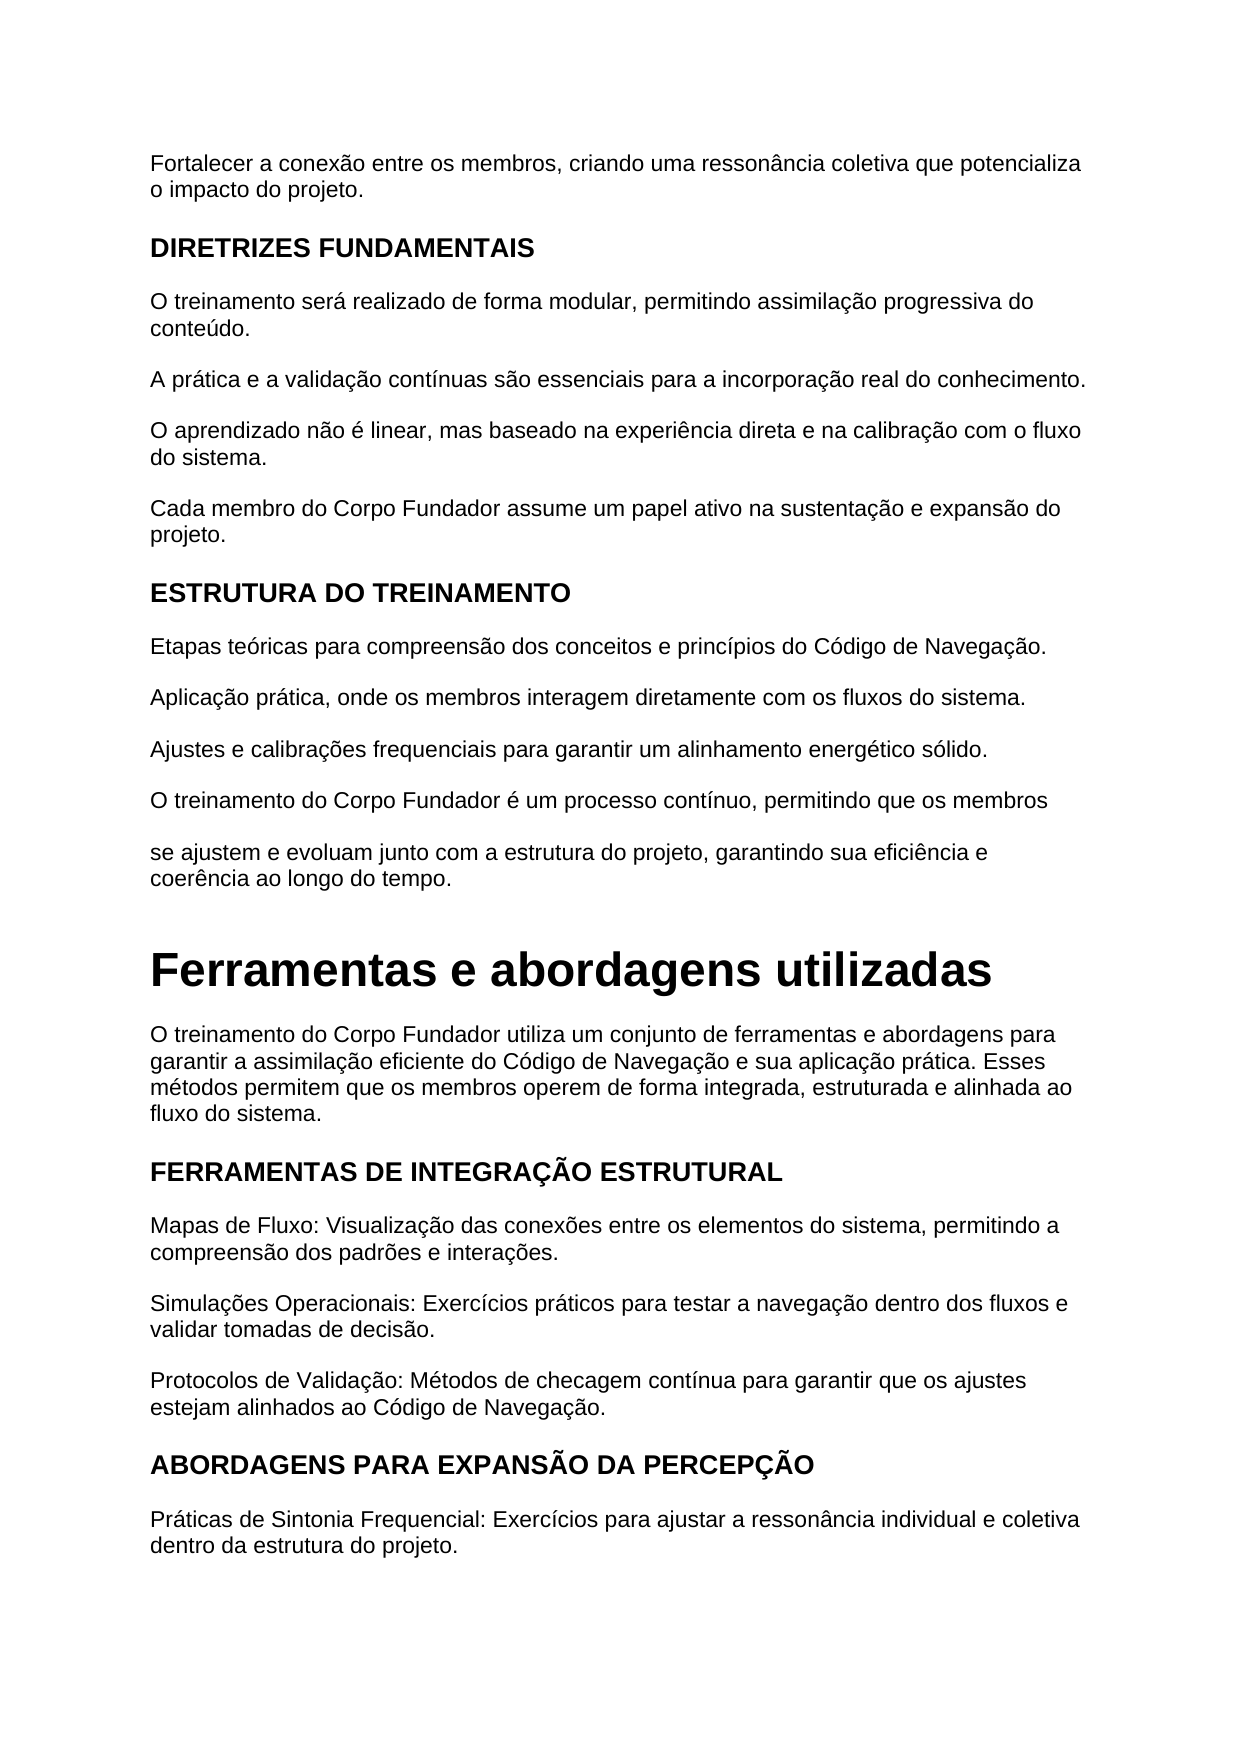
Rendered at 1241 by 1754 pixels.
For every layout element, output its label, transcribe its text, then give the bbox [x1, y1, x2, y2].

subtitle Ferramentas e abordagens utilizadas [150, 941, 1090, 996]
subtitle FERRAMENTAS DE INTEGRAÇÃO ESTRUTURAL [150, 1156, 1090, 1187]
text O treinamento será realizado de forma modular, permitindo assimilação progressiva do conteúdo. [150, 288, 1090, 341]
text O aprendizado não é linear, mas baseado na experiência direta e na calibração com o fluxo do sistema. [150, 417, 1090, 470]
text A prática e a validação contínuas são essenciais para a incorporação real do conhecimento. [150, 366, 1090, 392]
subtitle ABORDAGENS PARA EXPANSÃO DA PERCEPÇÃO [150, 1449, 1090, 1481]
text O treinamento do Corpo Fundador utiliza um conjunto de ferramentas e abordagens para garantir a assimilação eficiente do Código de Navegação e sua aplicação prática. Esses métodos permitem que os membros operem de forma integrada, estruturada e alinhada ao fluxo do sistema. [150, 1021, 1090, 1127]
text Etapas teóricas para compreensão dos conceitos e princípios do Código de Navegação. [150, 633, 1090, 659]
text O treinamento do Corpo Fundador é um processo contínuo, permitindo que os membros [150, 787, 1090, 813]
subtitle ESTRUTURA DO TREINAMENTO [150, 577, 1090, 608]
text Práticas de Sintonia Frequencial: Exercícios para ajustar a ressonância individual e coletiva dentro da estrutura do projeto. [150, 1506, 1090, 1558]
text Ajustes e calibrações frequenciais para garantir um alinhamento energético sólido. [150, 736, 1090, 762]
text Aplicação prática, onde os membros interagem diretamente com os fluxos do sistema. [150, 684, 1090, 711]
text Simulações Operacionais: Exercícios práticos para testar a navegação dentro dos fluxos e validar tomadas de decisão. [150, 1290, 1090, 1342]
text Protocolos de Validação: Métodos de checagem contínua para garantir que os ajustes estejam alinhados ao Código de Navegação. [150, 1367, 1090, 1420]
text Cada membro do Corpo Fundador assume um papel ativo na sustentação e expansão do projeto. [150, 495, 1090, 548]
text Mapas de Fluxo: Visualização das conexões entre os elementos do sistema, permitindo a compreensão dos padrões e interações. [150, 1212, 1090, 1265]
text Fortalecer a conexão entre os membros, criando uma ressonância coletiva que potencializa o impacto do projeto. [150, 150, 1090, 203]
subtitle DIRETRIZES FUNDAMENTAIS [150, 232, 1090, 263]
text se ajustem e evoluam junto com a estrutura do projeto, garantindo sua eficiência e coerência ao longo do tempo. [150, 838, 1090, 891]
